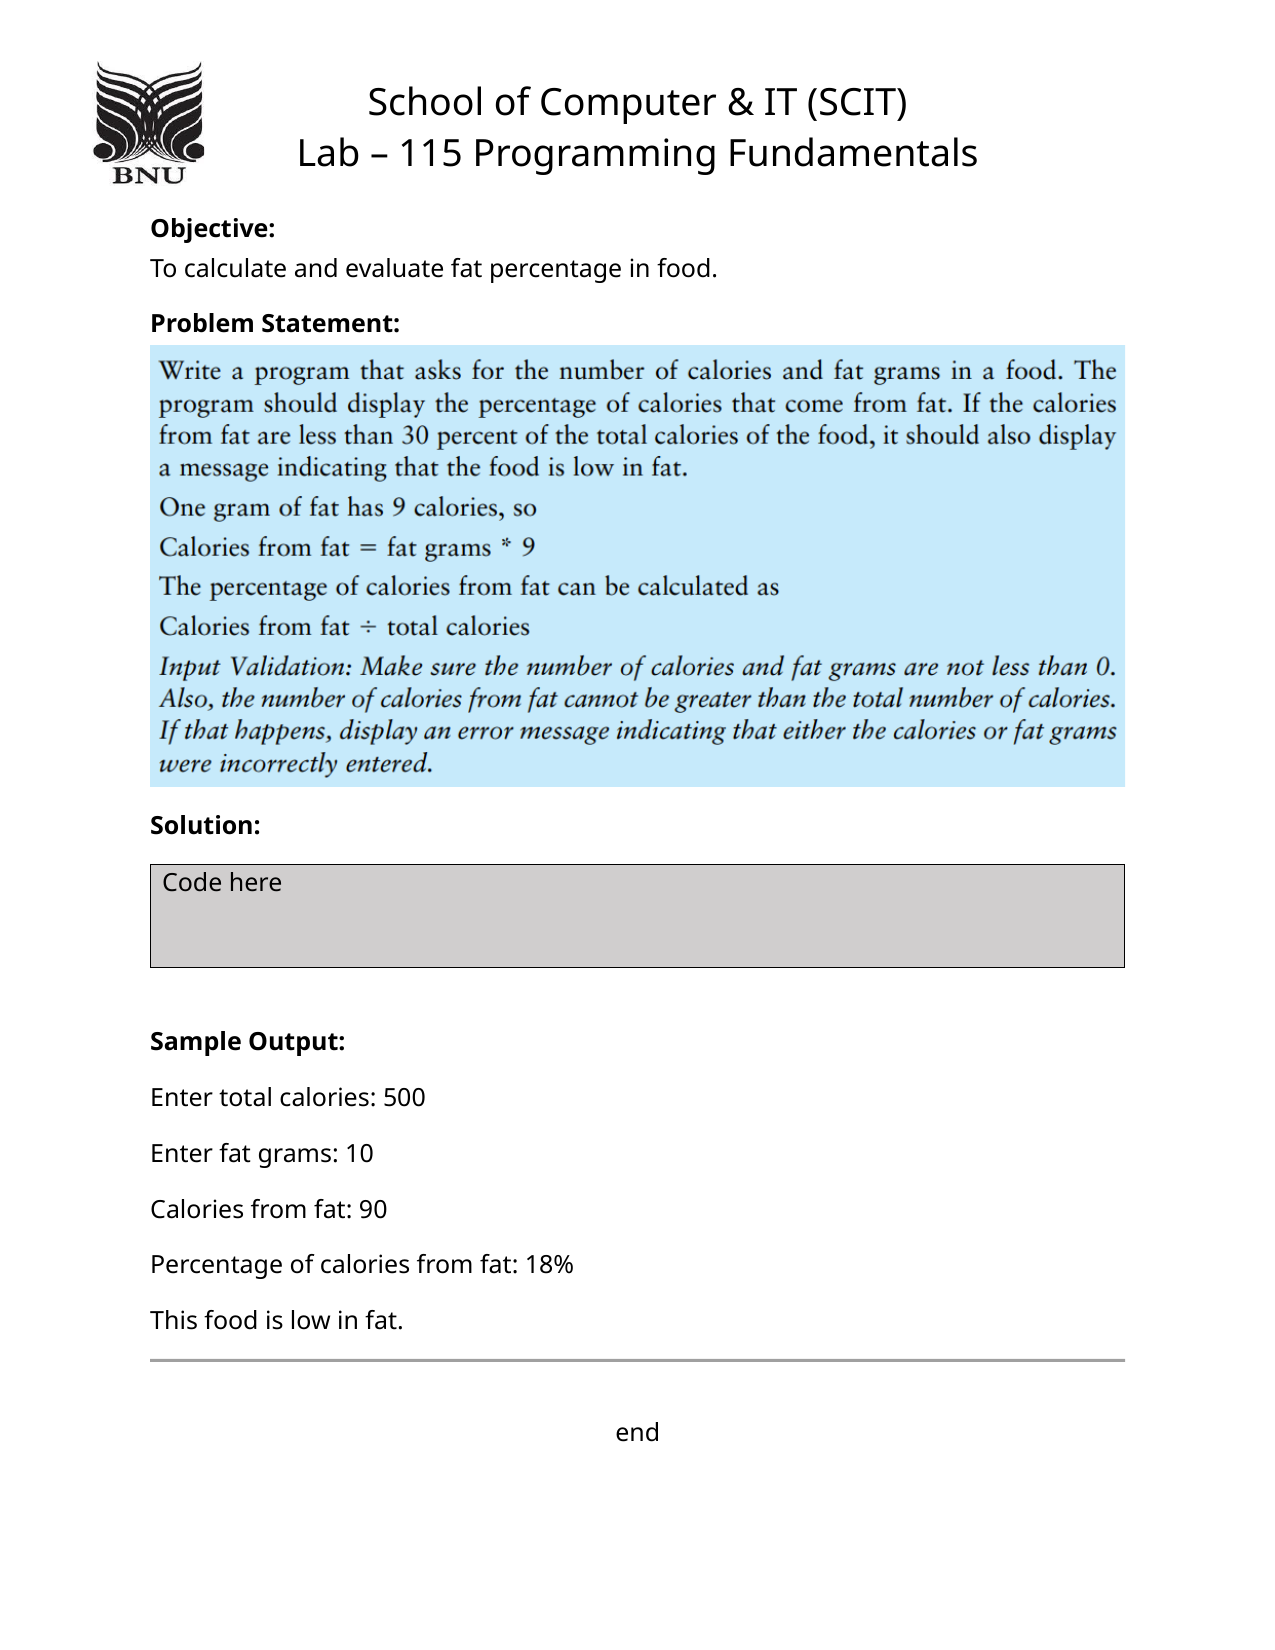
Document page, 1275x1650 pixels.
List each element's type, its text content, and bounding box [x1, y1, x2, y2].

picture [91, 61, 205, 186]
text Enter total calories: 500 [150, 1080, 1125, 1114]
text Calories from fat: 90 [150, 1191, 1125, 1225]
text Sample Output: [150, 1024, 1125, 1058]
text Problem Statement: [150, 306, 1125, 345]
text Enter fat grams: 10 [150, 1136, 1125, 1169]
text Solution: [150, 808, 1125, 842]
text end [150, 1415, 1125, 1449]
text This food is low in fat. [150, 1303, 1125, 1337]
text Percentage of calories from fat: 18% [150, 1247, 1125, 1281]
table_header Code here [151, 865, 1124, 967]
text Objective: To calculate and evaluate fat percentage in food. [150, 211, 1125, 284]
picture [150, 345, 1125, 787]
